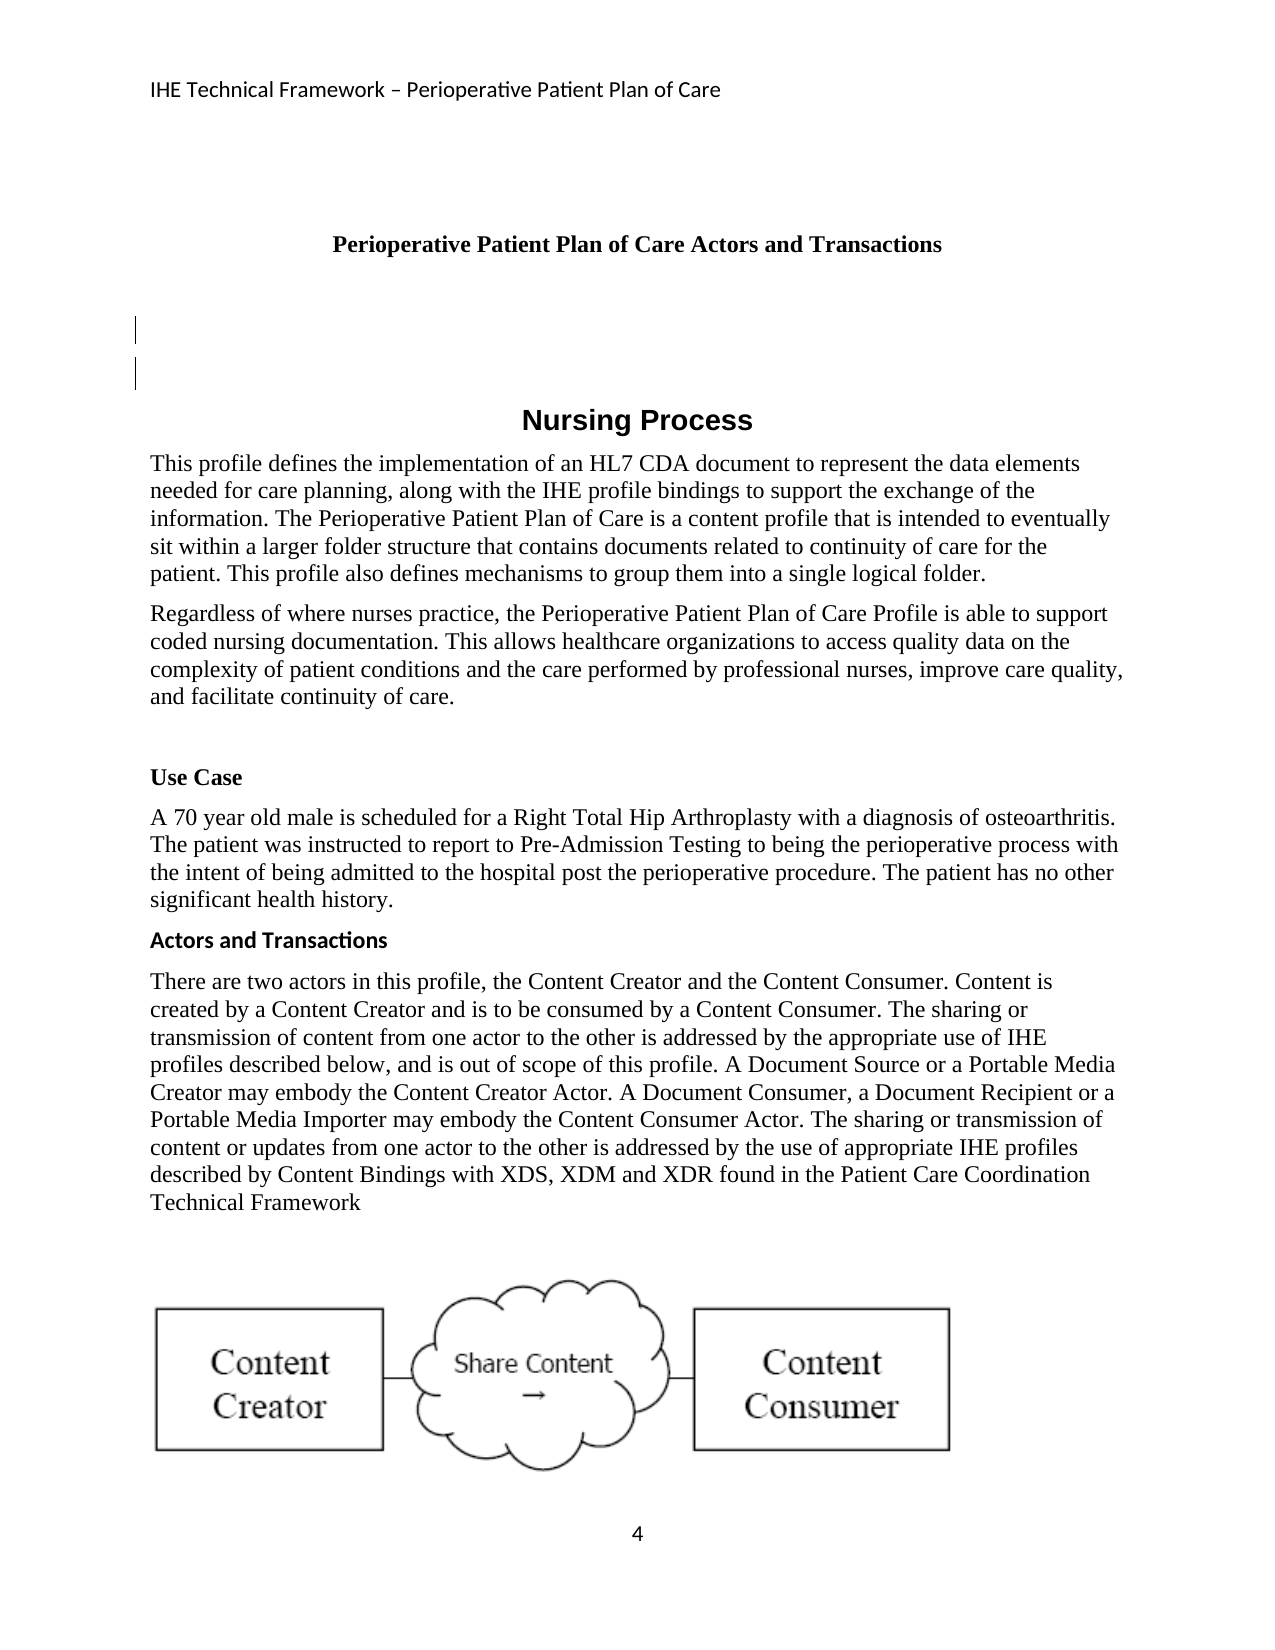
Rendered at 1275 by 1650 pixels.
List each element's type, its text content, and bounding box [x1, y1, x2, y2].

text A 70 year old male is scheduled for a Right Total Hip Arthroplasty with a diagnosis of osteoarthritis. The patient was instructed to report to Pre-Admission Testing to being the perioperative process with the intent of being admitted to the hospital post the perioperative procedure. The patient has no other significant health history. [150, 803, 1125, 913]
text Use Case [150, 762, 1125, 790]
text This profile defines the implementation of an HL7 CDA document to represent the data elements needed for care planning, along with the IHE profile bindings to support the exchange of the information. The Perioperative Patient Plan of Care is a content profile that is intended to eventually sit within a larger folder structure that contains documents related to continuity of care for the patient. This profile also defines mechanisms to group them into a single logical folder. [150, 449, 1125, 587]
text Actors and Transactions [150, 926, 1125, 955]
text There are two actors in this profile, the Content Creator and the Content Consumer. Content is created by a Content Creator and is to be consumed by a Content Consumer. The sharing or transmission of content from one actor to the other is addressed by the appropriate use of IHE profiles described below, and is out of scope of this profile. A Document Source or a Portable Media Creator may embody the Content Creator Actor. A Document Consumer, a Document Recipient or a Portable Media Importer may embody the Content Consumer Actor. The sharing or transmission of content or updates from one actor to the other is addressed by the use of appropriate IHE profiles described by Content Bindings with XDS, XDM and XDR found in the Patient Care Coordination Technical Framework [150, 967, 1125, 1216]
text Perioperative Patient Plan of Care Actors and Transactions [150, 230, 1125, 258]
text Nursing Process [150, 403, 1125, 436]
text Regardless of where nurses practice, the Perioperative Patient Plan of Care Profile is able to support coded nursing documentation. This allows healthcare organizations to access quality data on the complexity of patient conditions and the care performed by professional nurses, improve care quality, and facilitate continuity of care. [150, 599, 1125, 710]
